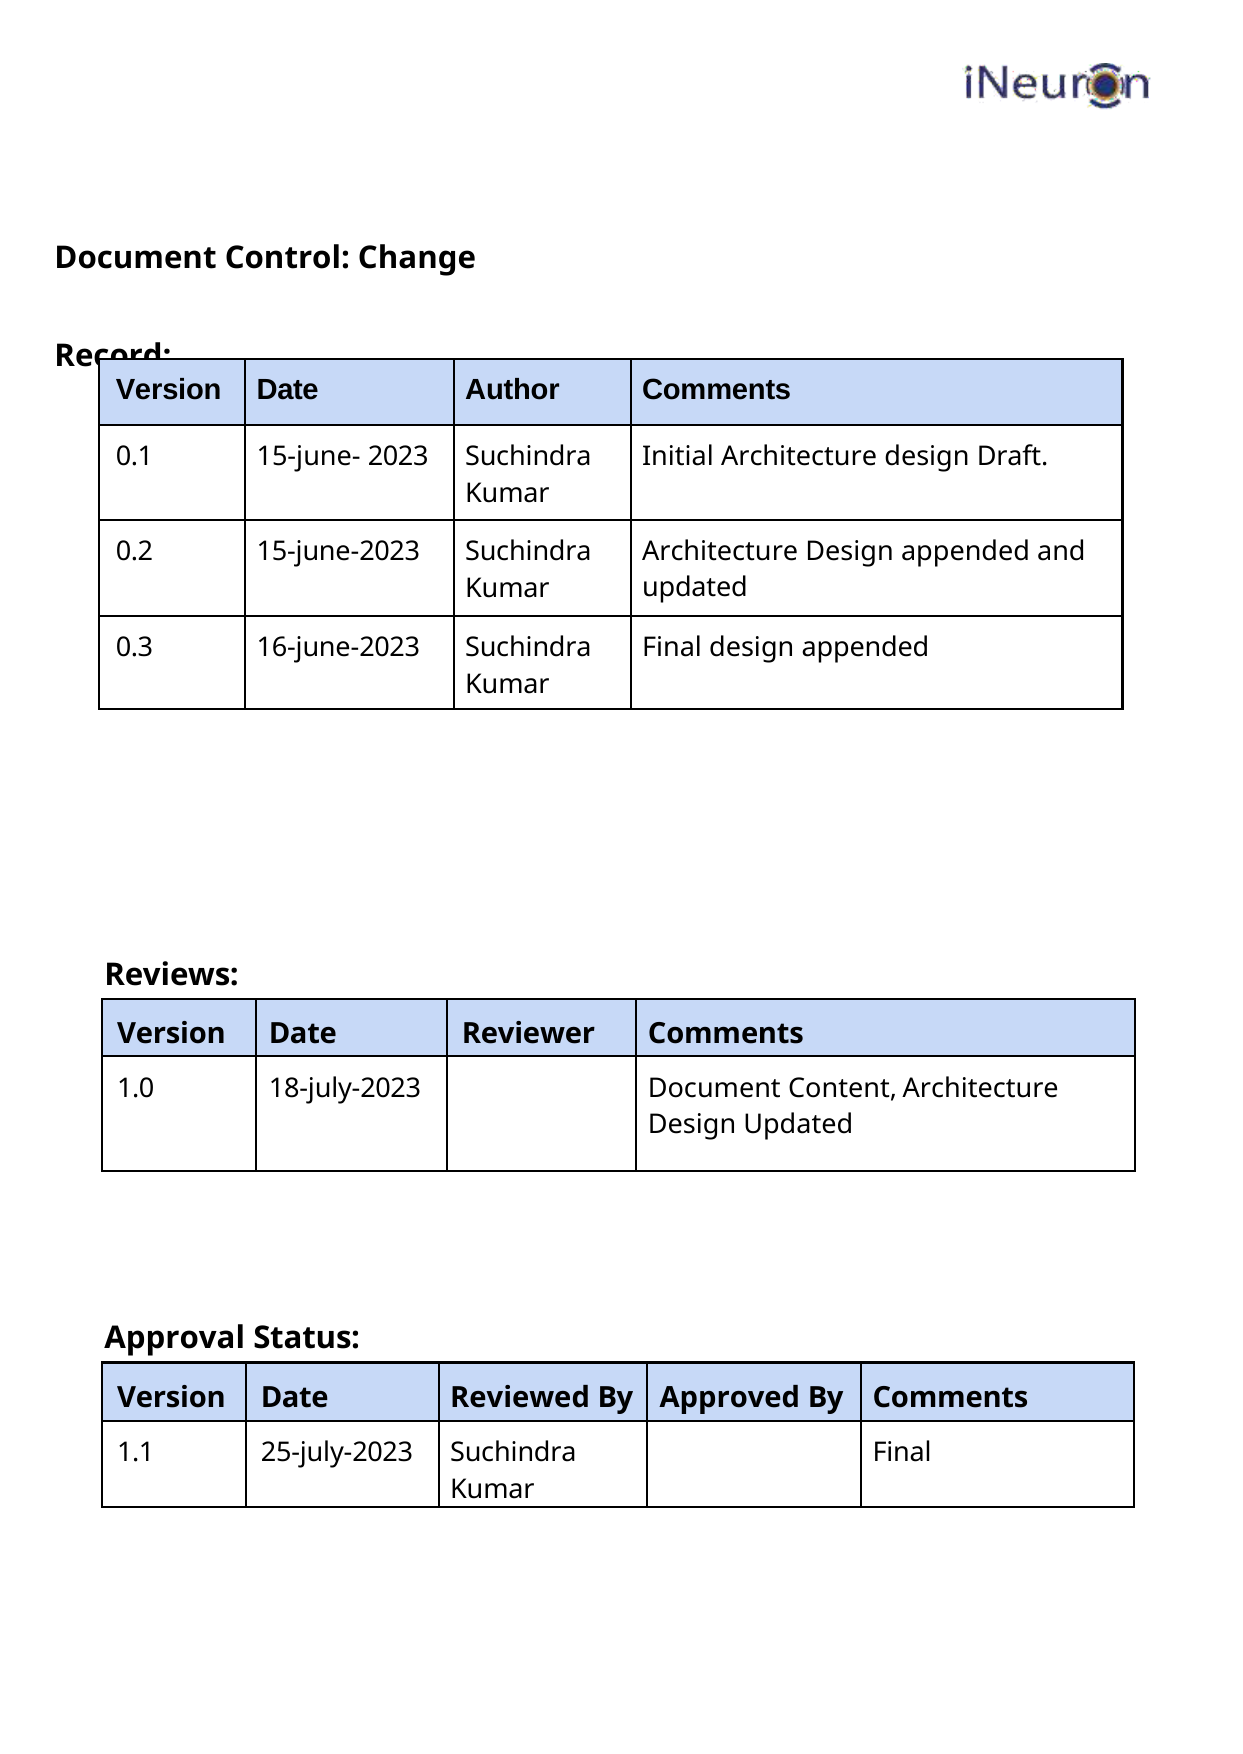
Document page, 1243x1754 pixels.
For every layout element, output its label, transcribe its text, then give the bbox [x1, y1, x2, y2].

table_header Comments [637, 1000, 1134, 1055]
table_header Reviewer [448, 1000, 635, 1055]
table_header Date [257, 1000, 446, 1055]
table_header Version [103, 1364, 245, 1420]
text Approval Status: [104, 1315, 1195, 1358]
table_header Reviewed By [440, 1364, 646, 1420]
table_cell 1.0 [103, 1057, 255, 1169]
table_cell [648, 1422, 860, 1506]
table_cell 25-july-2023 [247, 1422, 438, 1506]
table_header Approved By [648, 1364, 860, 1420]
table_cell Suchindra Kumar [440, 1422, 646, 1506]
table_cell 1.1 [103, 1422, 245, 1506]
table_cell Final [862, 1422, 1133, 1506]
table_cell 18-july-2023 [257, 1057, 446, 1169]
table_cell [448, 1057, 635, 1169]
text Document Control: Change Record: [54, 235, 497, 376]
text Reviews: [104, 952, 1195, 994]
table_header Version [103, 1000, 255, 1055]
picture [962, 63, 1152, 110]
table_header Comments [862, 1364, 1133, 1420]
table_cell Document Content, Architecture Design Updated [637, 1057, 1134, 1169]
table_header Date [247, 1364, 438, 1420]
